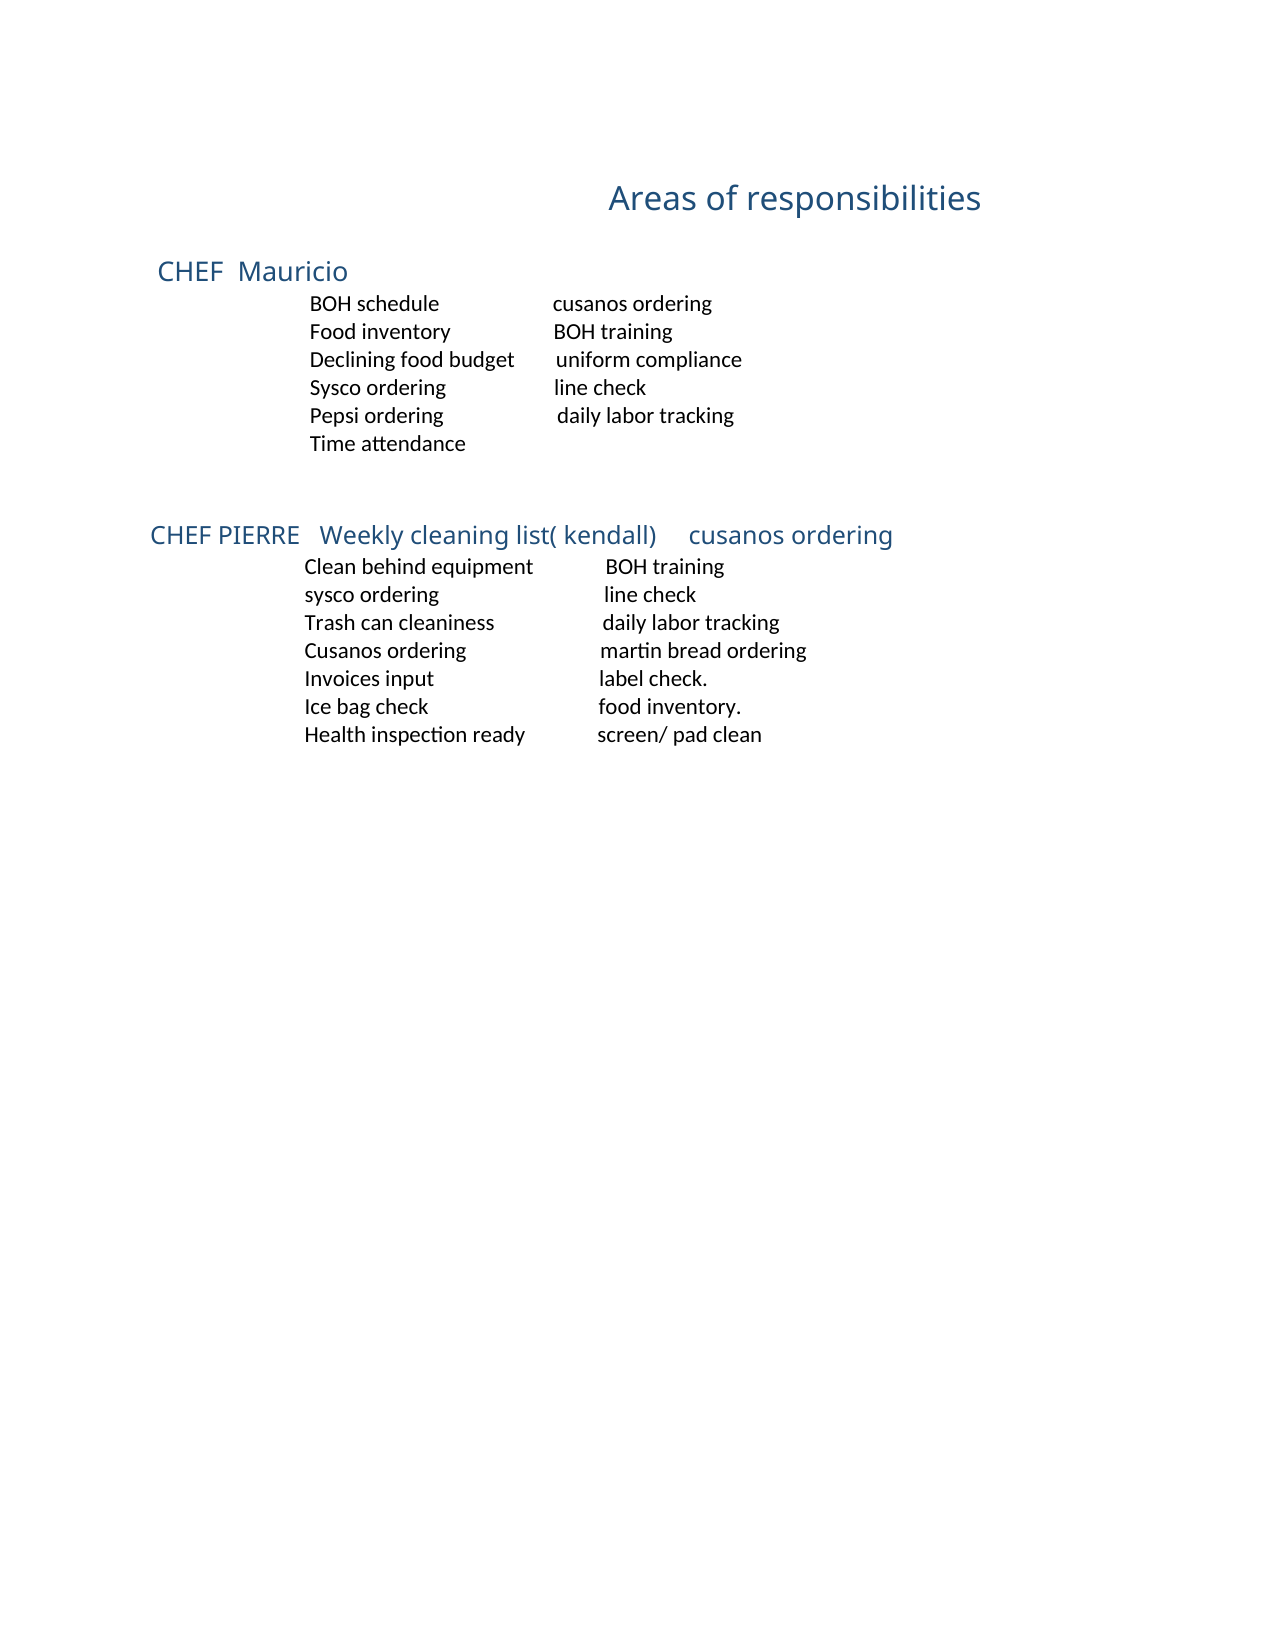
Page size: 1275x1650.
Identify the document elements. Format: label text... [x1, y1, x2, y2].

text Invoices input label check. [150, 664, 1125, 692]
text Cusanos ordering martin bread ordering [150, 636, 1125, 664]
text CHEF PIERRE Weekly cleaning list( kendall) cusanos ordering [150, 518, 1125, 552]
text Trash can cleaniness daily labor tracking [150, 608, 1125, 636]
text Pepsi ordering daily labor tracking [150, 402, 1125, 429]
text Ice bag check food inventory. [150, 692, 1125, 720]
text Sysco ordering line check [150, 373, 1125, 402]
text Declining food budget uniform compliance [150, 346, 1125, 373]
text Clean behind equipment BOH training [150, 552, 1125, 580]
text Areas of responsibilities [150, 175, 1125, 220]
text Food inventory BOH training [150, 317, 1125, 346]
text Health inspection ready screen/ pad clean [150, 720, 1125, 748]
text BOH schedule cusanos ordering [150, 289, 1125, 317]
text sysco ordering line check [150, 580, 1125, 608]
text CHEF Mauricio [150, 253, 1125, 289]
text Time attendance [150, 429, 1125, 458]
